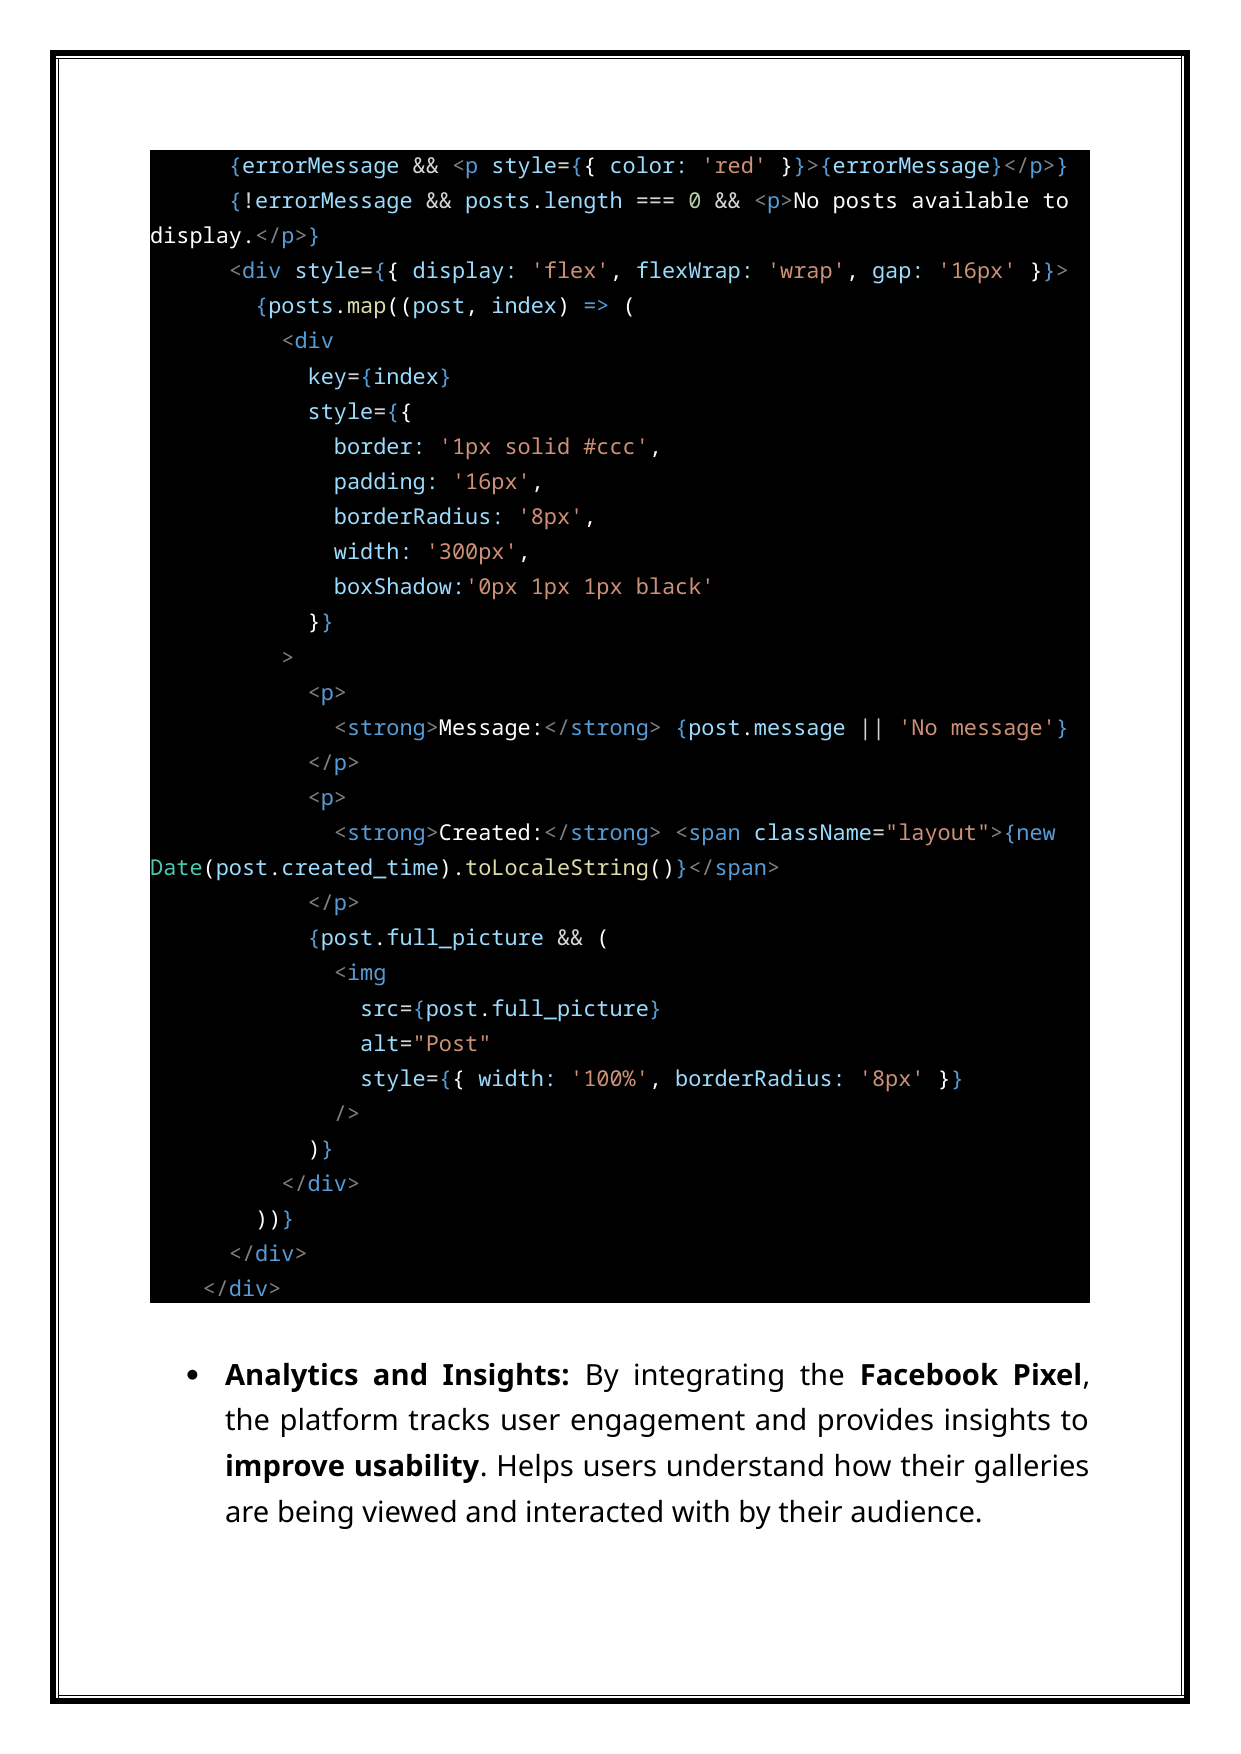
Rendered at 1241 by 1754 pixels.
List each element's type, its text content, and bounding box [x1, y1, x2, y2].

text </div> [150, 1168, 1090, 1198]
list Analytics and Insights: By integrating the Facebook Pixel, the platform tracks user engagement and provides insights to improve usability. Helps users understand how their galleries are being viewed and interacted with by their audience. [187, 1354, 1090, 1531]
text <p> [150, 782, 1090, 812]
text <div style={{ display: 'flex', flexWrap: 'wrap', gap: '16px' }}> [150, 255, 1090, 285]
text <strong>Message:</strong> {post.message || 'No message'} [150, 712, 1090, 741]
text style={{ width: '100%', borderRadius: '8px' }} [150, 1063, 1090, 1092]
text {posts.map((post, index) => ( [150, 290, 1090, 320]
text ))} [150, 1203, 1090, 1233]
text /> [150, 1098, 1090, 1128]
text <img [150, 957, 1090, 987]
text }} [150, 606, 1090, 636]
text <div [150, 326, 1090, 355]
text </div> [150, 1238, 1090, 1268]
text <strong>Created:</strong> <span className="layout">{new Date(post.created_time).toLocaleString()}</span> [150, 817, 1090, 882]
text </p> [150, 887, 1090, 917]
text </p> [150, 747, 1090, 777]
text )} [150, 1133, 1090, 1163]
text src={post.full_picture} [150, 992, 1090, 1022]
text alt="Post" [150, 1028, 1090, 1057]
text {errorMessage && <p style={{ color: 'red' }}>{errorMessage}</p>} [150, 150, 1090, 180]
text border: '1px solid #ccc', [150, 431, 1090, 461]
text <p> [150, 677, 1090, 706]
text > [150, 641, 1090, 671]
text {post.full_picture && ( [150, 922, 1090, 952]
text borderRadius: '8px', [150, 501, 1090, 531]
text padding: '16px', [150, 466, 1090, 496]
text {!errorMessage && posts.length === 0 && <p>No posts available to display.</p>} [150, 185, 1090, 250]
text key={index} [150, 361, 1090, 390]
text </div> [150, 1273, 1090, 1303]
text boxShadow:'0px 1px 1px black' [150, 571, 1090, 601]
text width: '300px', [150, 536, 1090, 566]
text style={{ [150, 396, 1090, 426]
